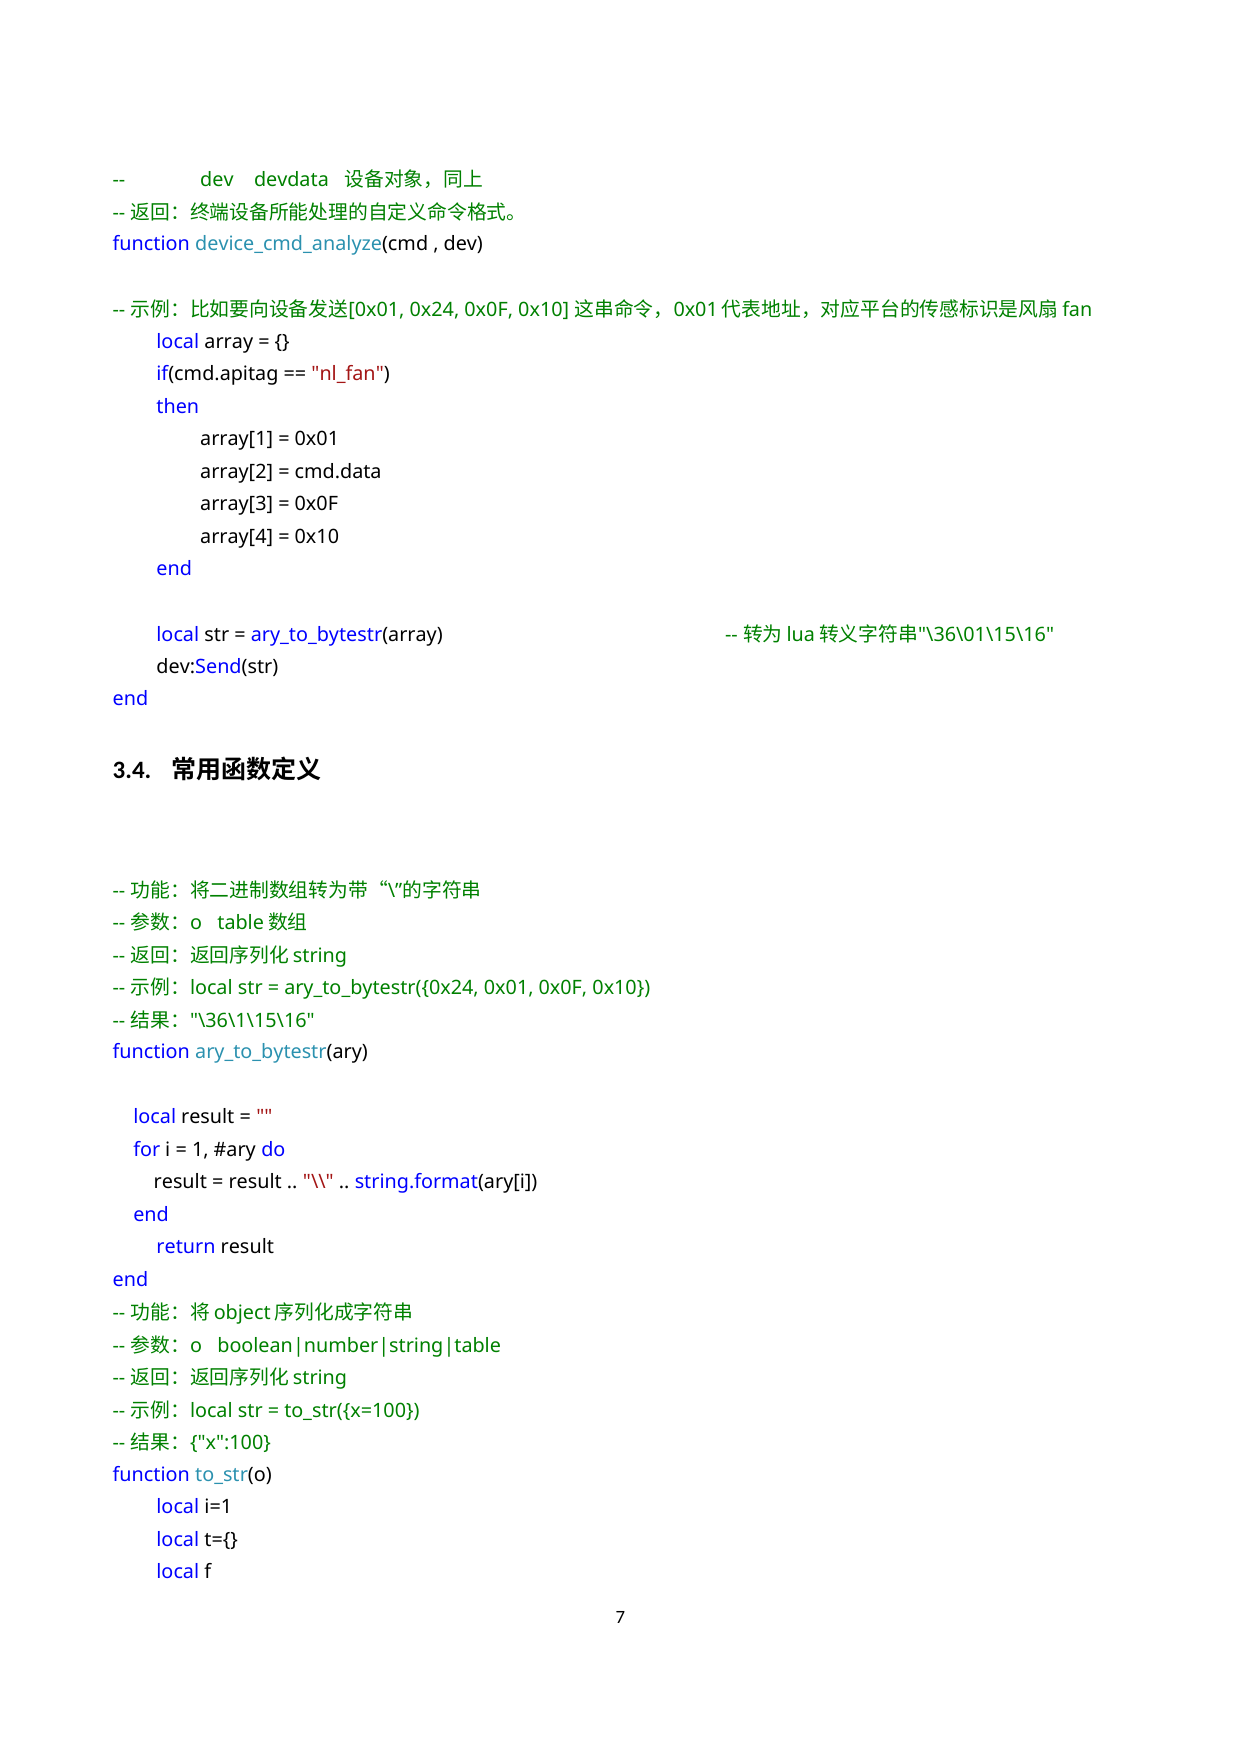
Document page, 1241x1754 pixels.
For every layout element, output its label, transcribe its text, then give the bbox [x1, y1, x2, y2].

text end [112, 1197, 1128, 1230]
text -- 结果：{"x":100} [112, 1425, 1128, 1457]
text -- 结果："\36\1\15\16" [112, 1002, 1128, 1035]
text return result [112, 1230, 1128, 1262]
text -- 返回：终端设备所能处理的自定义命令格式。 [112, 194, 1128, 227]
text -- 参数：o table数组 [112, 905, 1128, 937]
text end [112, 1262, 1128, 1295]
text -- 返回：返回序列化string [112, 1360, 1128, 1392]
text -- 参数：o boolean|number|string|table [112, 1327, 1128, 1360]
text result = result .. "\\" .. string.format(ary[i]) [112, 1165, 1128, 1197]
text then [112, 389, 1128, 422]
text local i=1 [112, 1490, 1128, 1522]
text array[4] = 0x10 [112, 519, 1128, 552]
text array[2] = cmd.data [112, 454, 1128, 487]
text function ary_to_bytestr(ary) [112, 1035, 1128, 1067]
text local result = "" [112, 1100, 1128, 1132]
text local str = ary_to_bytestr(array) -- 转为lua转义字符串"\36\01\15\16" [112, 617, 1128, 649]
text -- 功能：将object序列化成字符串 [112, 1295, 1128, 1327]
text -- 功能：将二进制数组转为带“\”的字符串 [112, 872, 1128, 905]
text if(cmd.apitag == "nl_fan") [112, 357, 1128, 389]
text end [112, 552, 1128, 584]
text -- 返回：返回序列化string [112, 937, 1128, 970]
text function to_str(o) [112, 1457, 1128, 1490]
text array[1] = 0x01 [112, 422, 1128, 454]
text -- dev devdata 设备对象，同上 [112, 162, 1128, 194]
text local array = {} [112, 324, 1128, 357]
text -- 示例：local str = ary_to_bytestr({0x24, 0x01, 0x0F, 0x10}) [112, 970, 1128, 1002]
text dev:Send(str) [112, 649, 1128, 682]
text for i = 1, #ary do [112, 1132, 1128, 1165]
subtitle 常用函数定义 [112, 735, 1128, 800]
text end [112, 682, 1128, 714]
text -- 示例：local str = to_str({x=100}) [112, 1392, 1128, 1425]
text local f [112, 1555, 1128, 1587]
text function device_cmd_analyze(cmd , dev) [112, 227, 1128, 259]
text array[3] = 0x0F [112, 487, 1128, 519]
text local t={} [112, 1522, 1128, 1555]
text -- 示例：比如要向设备发送[0x01, 0x24, 0x0F, 0x10] 这串命令，0x01代表地址，对应平台的传感标识是风扇fan [112, 292, 1128, 324]
